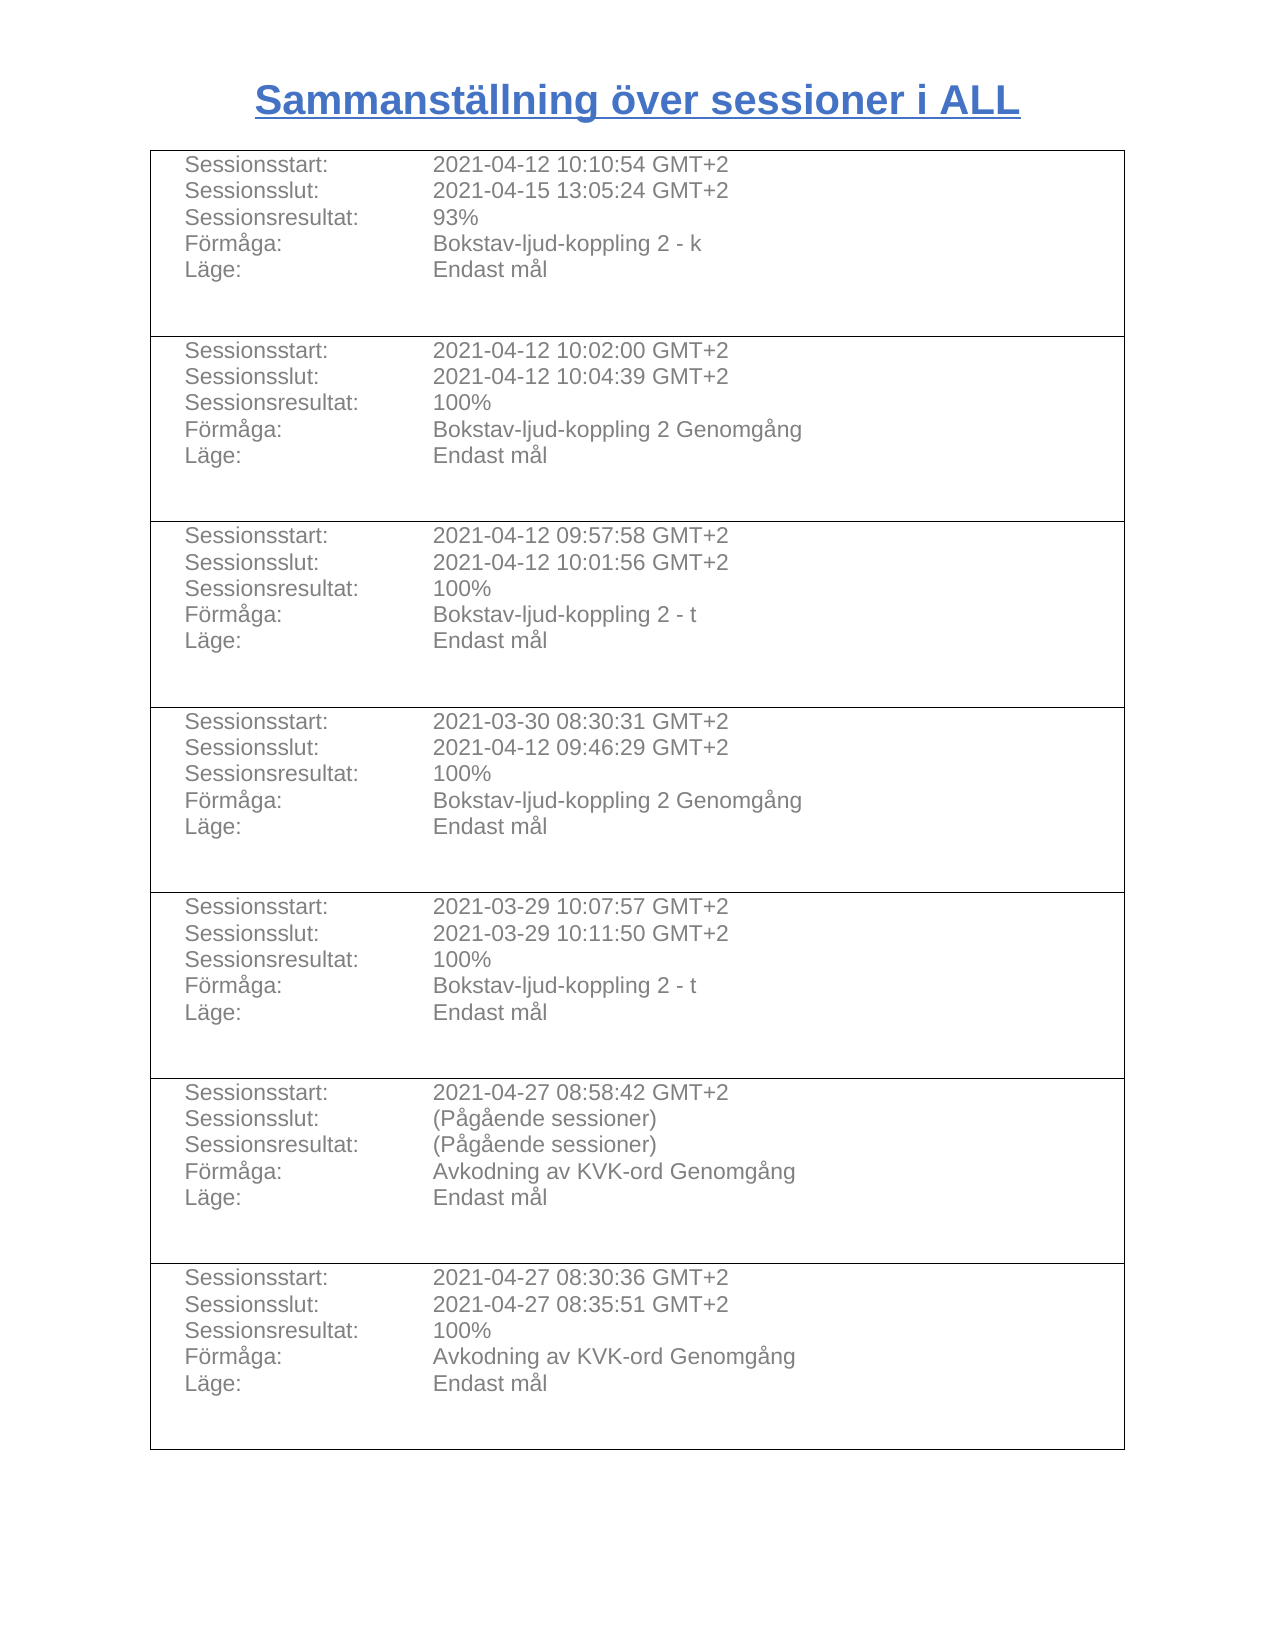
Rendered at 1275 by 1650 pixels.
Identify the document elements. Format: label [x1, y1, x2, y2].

table_cell [151, 1079, 1124, 1263]
table_cell [151, 893, 1124, 1078]
table_cell [151, 151, 1124, 336]
table_cell [151, 337, 1124, 521]
table_cell [151, 708, 1124, 892]
table_cell [151, 1264, 1124, 1449]
table_cell [151, 522, 1124, 707]
